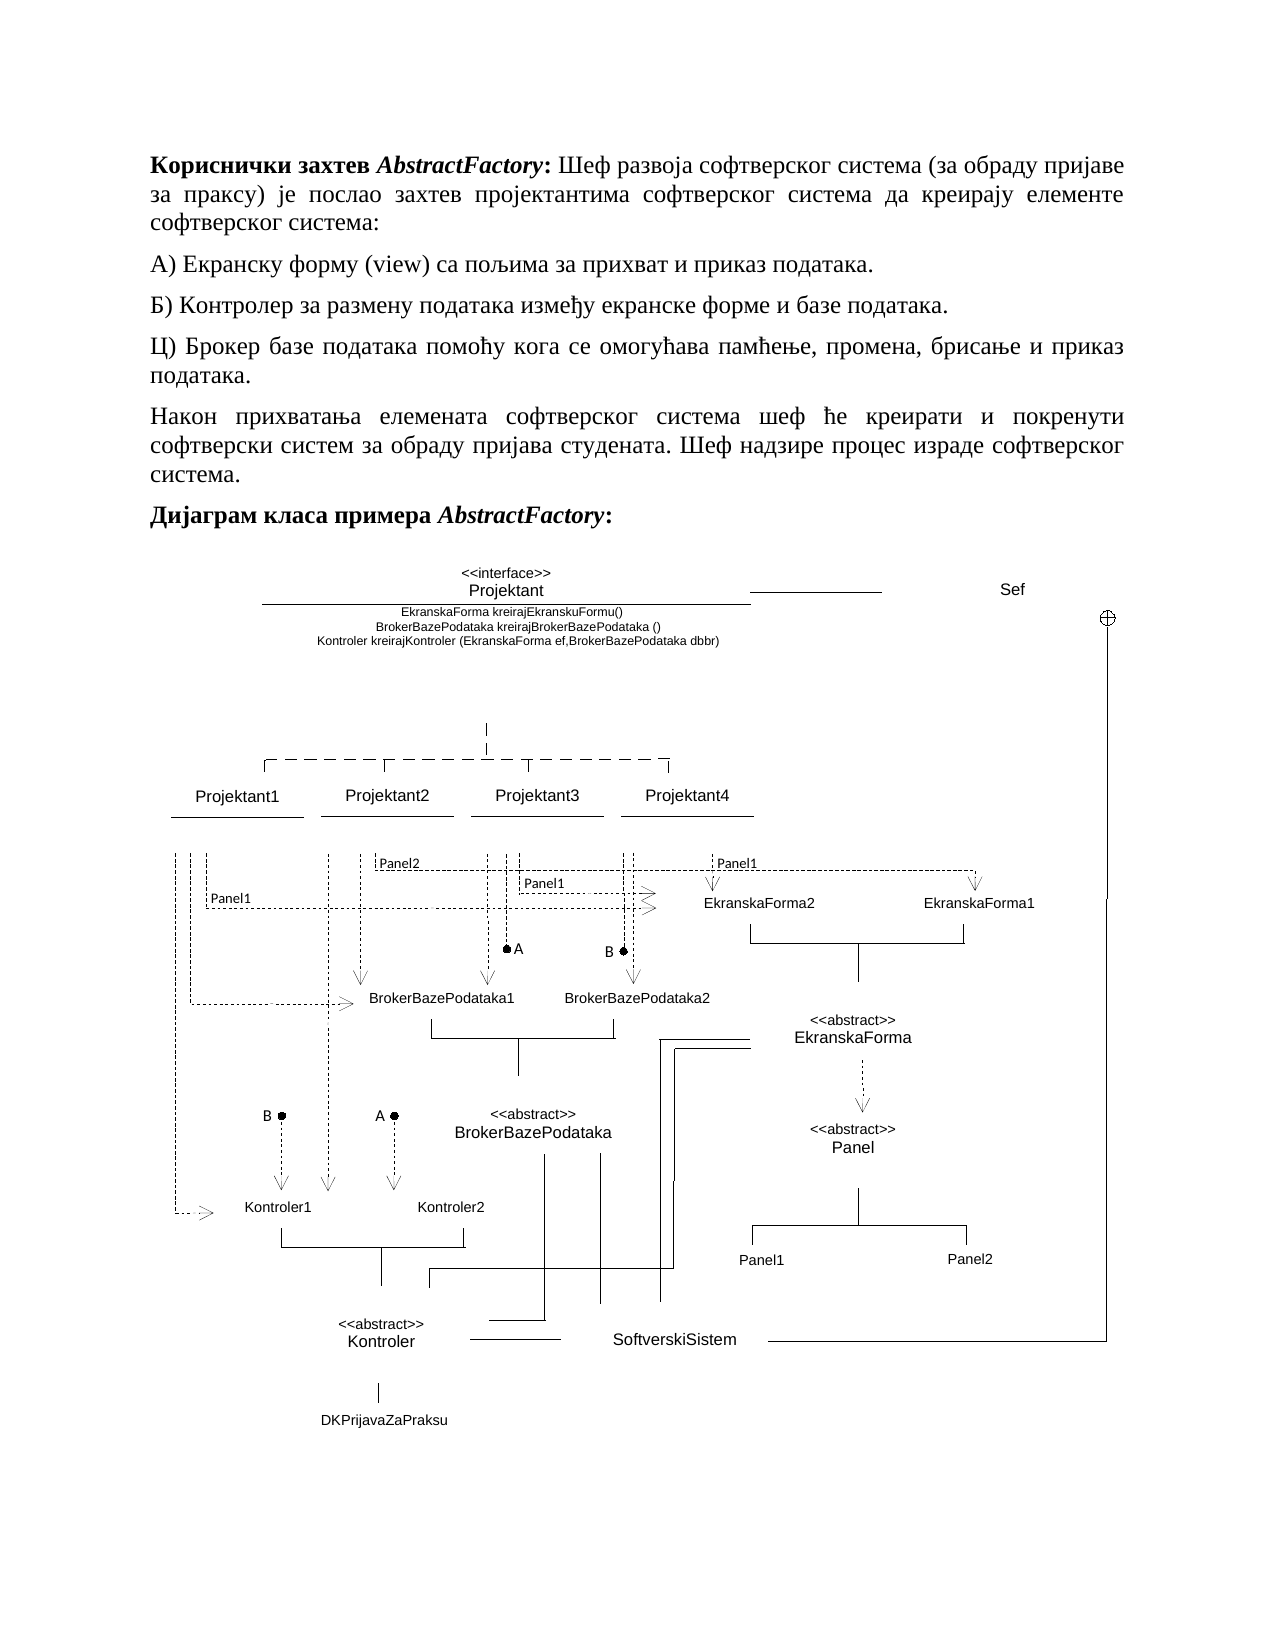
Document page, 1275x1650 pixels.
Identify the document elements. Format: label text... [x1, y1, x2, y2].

text Ц) Брокер базе података помоћу кога се омогућава памћење, промена, брисање и приказ података. [150, 331, 1125, 389]
text Б) Контролер за размену података између екранске форме и базе података. [150, 290, 1125, 319]
text Дијаграм класа примера АbstractFactory: [150, 500, 1125, 529]
text А) Екранску форму (view) са пољима за прихват и приказ података. [150, 249, 1125, 277]
text Кориснички захтев АbstractFactory: Шеф развоја софтверског система (за обраду пријаве за праксу) је послао захтев пројектантима софтверског система да креирају елементе софтверског система: [150, 150, 1125, 236]
text Након прихватања елемената софтверског система шеф ће креирати и покренути софтверски систем за обраду пријава студената. Шеф надзире процес израде софтверског система. [150, 401, 1125, 487]
